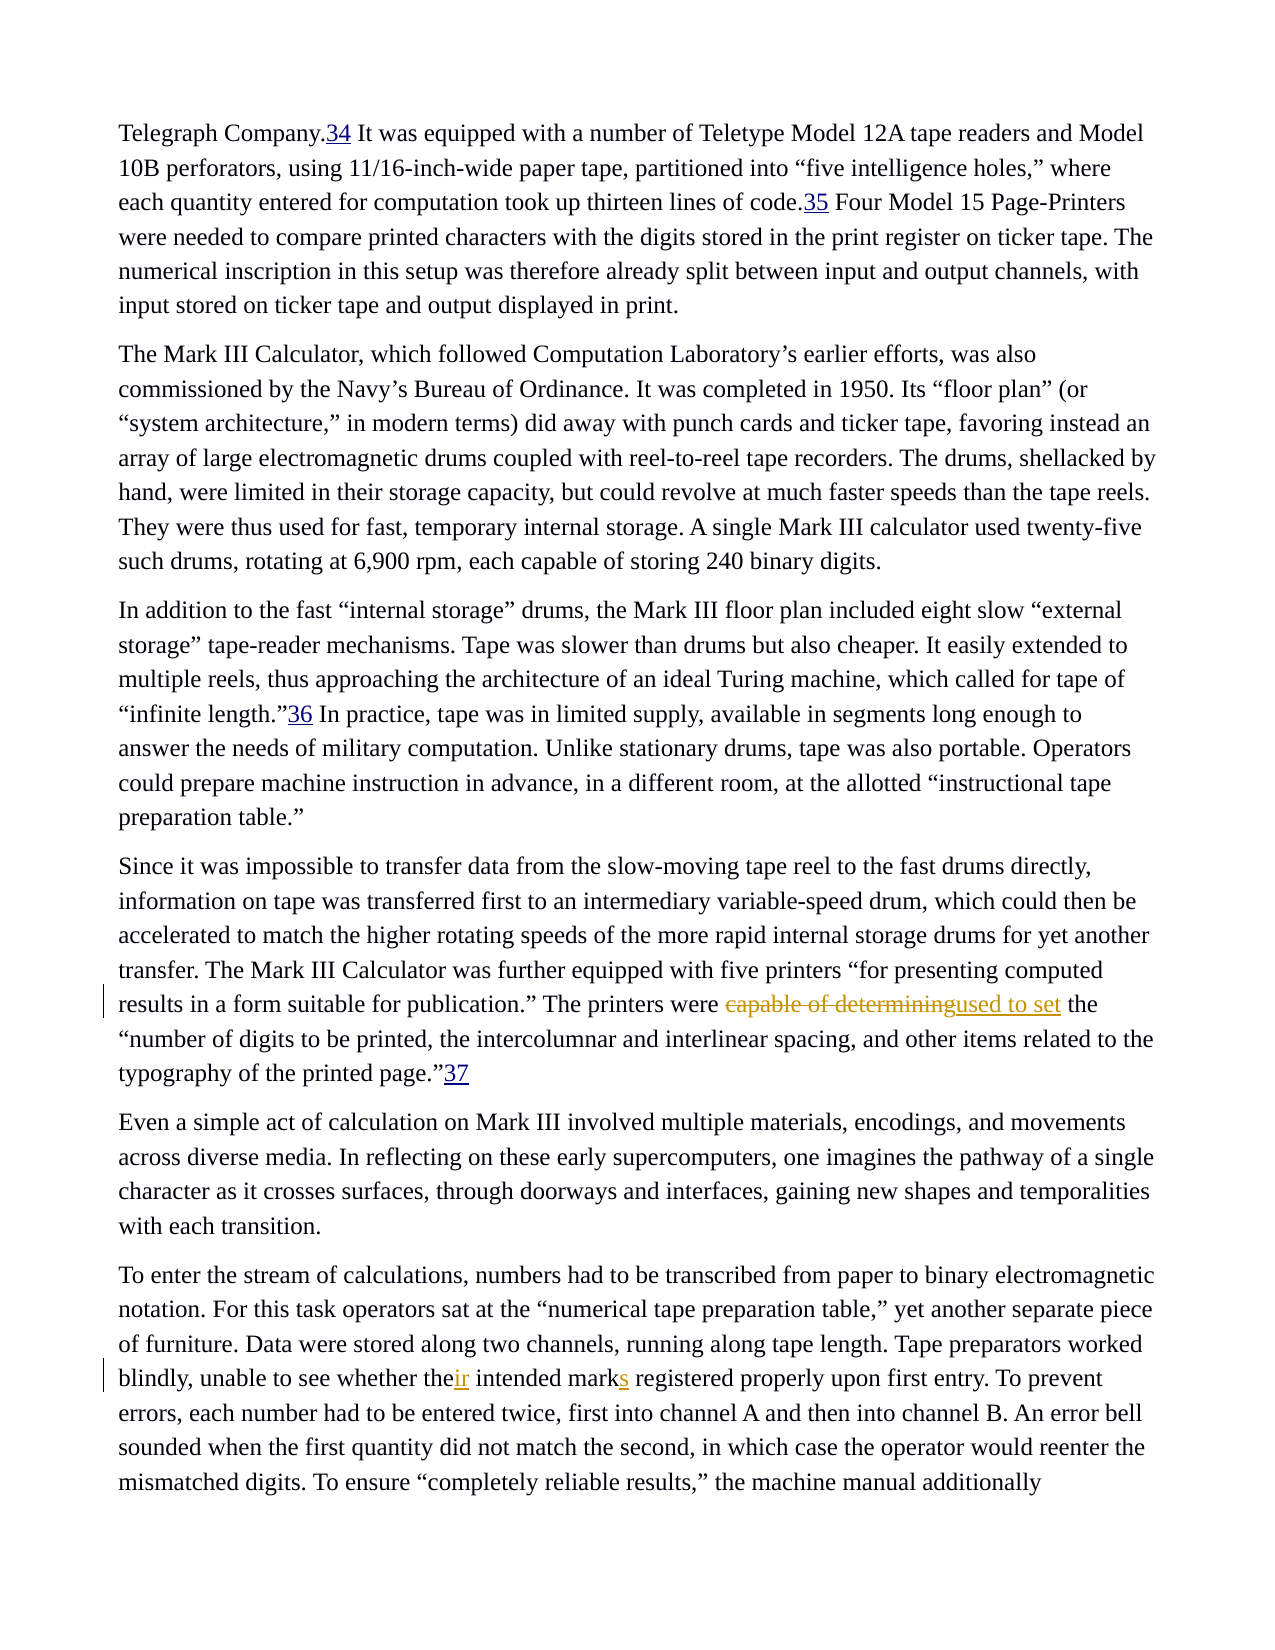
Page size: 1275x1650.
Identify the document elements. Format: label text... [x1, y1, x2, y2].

text Even a simple act of calculation on Mark III involved multiple materials, encodings, and movements across diverse media. In reflecting on these early supercomputers, one imagines the pathway of a single character as it crosses surfaces, through doorways and interfaces, gaining new shapes and temporalities with each transition. [118, 1107, 1157, 1239]
text Since it was impossible to transfer data from the slow-moving tape reel to the fast drums directly, information on tape was transferred first to an intermediary variable-speed drum, which could then be accelerated to match the higher rotating speeds of the more rapid internal storage drums for yet another transfer. The Mark III Calculator was further equipped with five printers “for presenting computed results in a form suitable for publication.” The printers were the “number of digits to be printed, the intercolumnar and interlinear spacing, and other items related to the typography of the printed page.”37 [118, 851, 1157, 1087]
text In addition to the fast “internal storage” drums, the Mark III floor plan included eight slow “external storage” tape-reader mechanisms. Tape was slower than drums but also cheaper. It easily extended to multiple reels, thus approaching the architecture of an ideal Turing machine, which called for tape of “infinite length.”36 In practice, tape was in limited supply, available in segments long enough to answer the needs of military computation. Unlike stationary drums, tape was also portable. Operators could prepare machine instruction in advance, in a different room, at the allotted “instructional tape preparation table.” [118, 596, 1157, 831]
